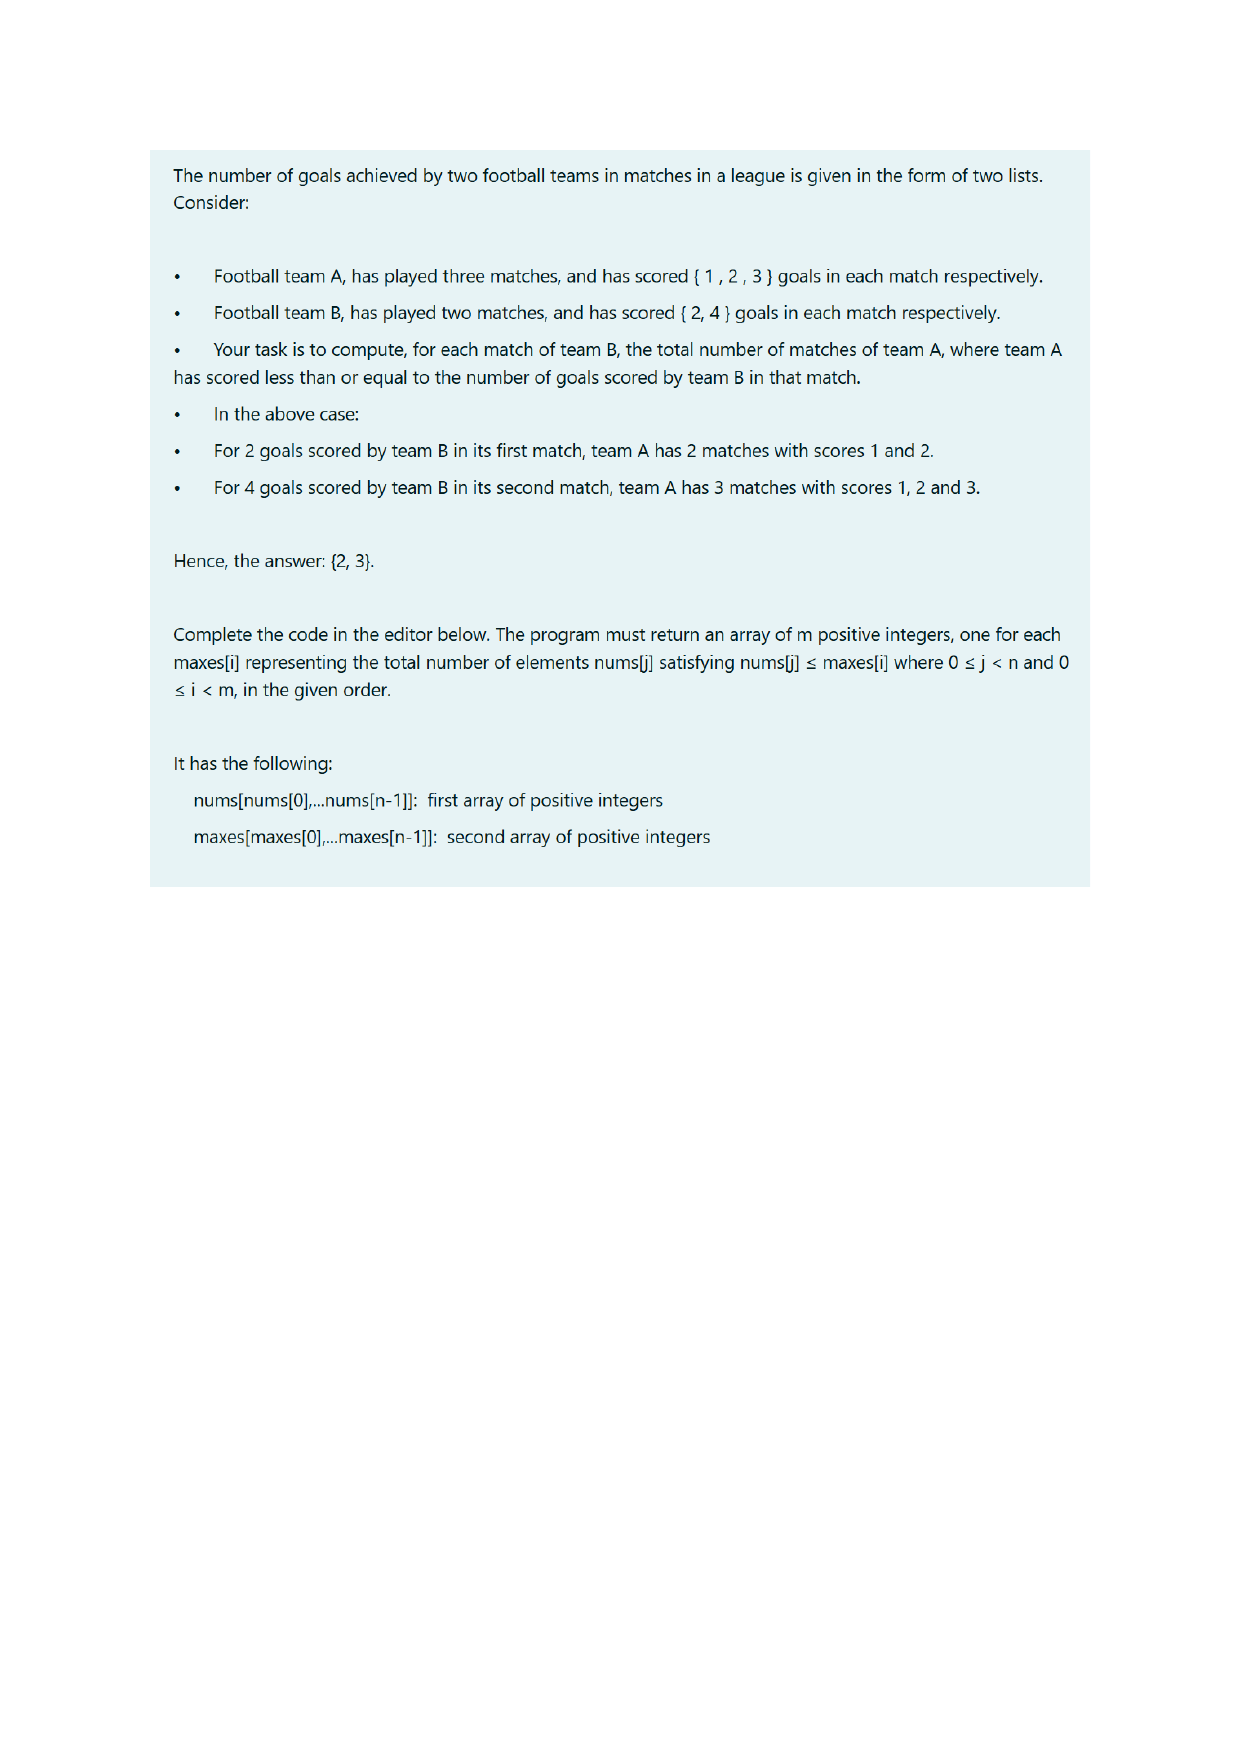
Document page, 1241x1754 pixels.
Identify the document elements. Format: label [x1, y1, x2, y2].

picture [150, 150, 1091, 887]
